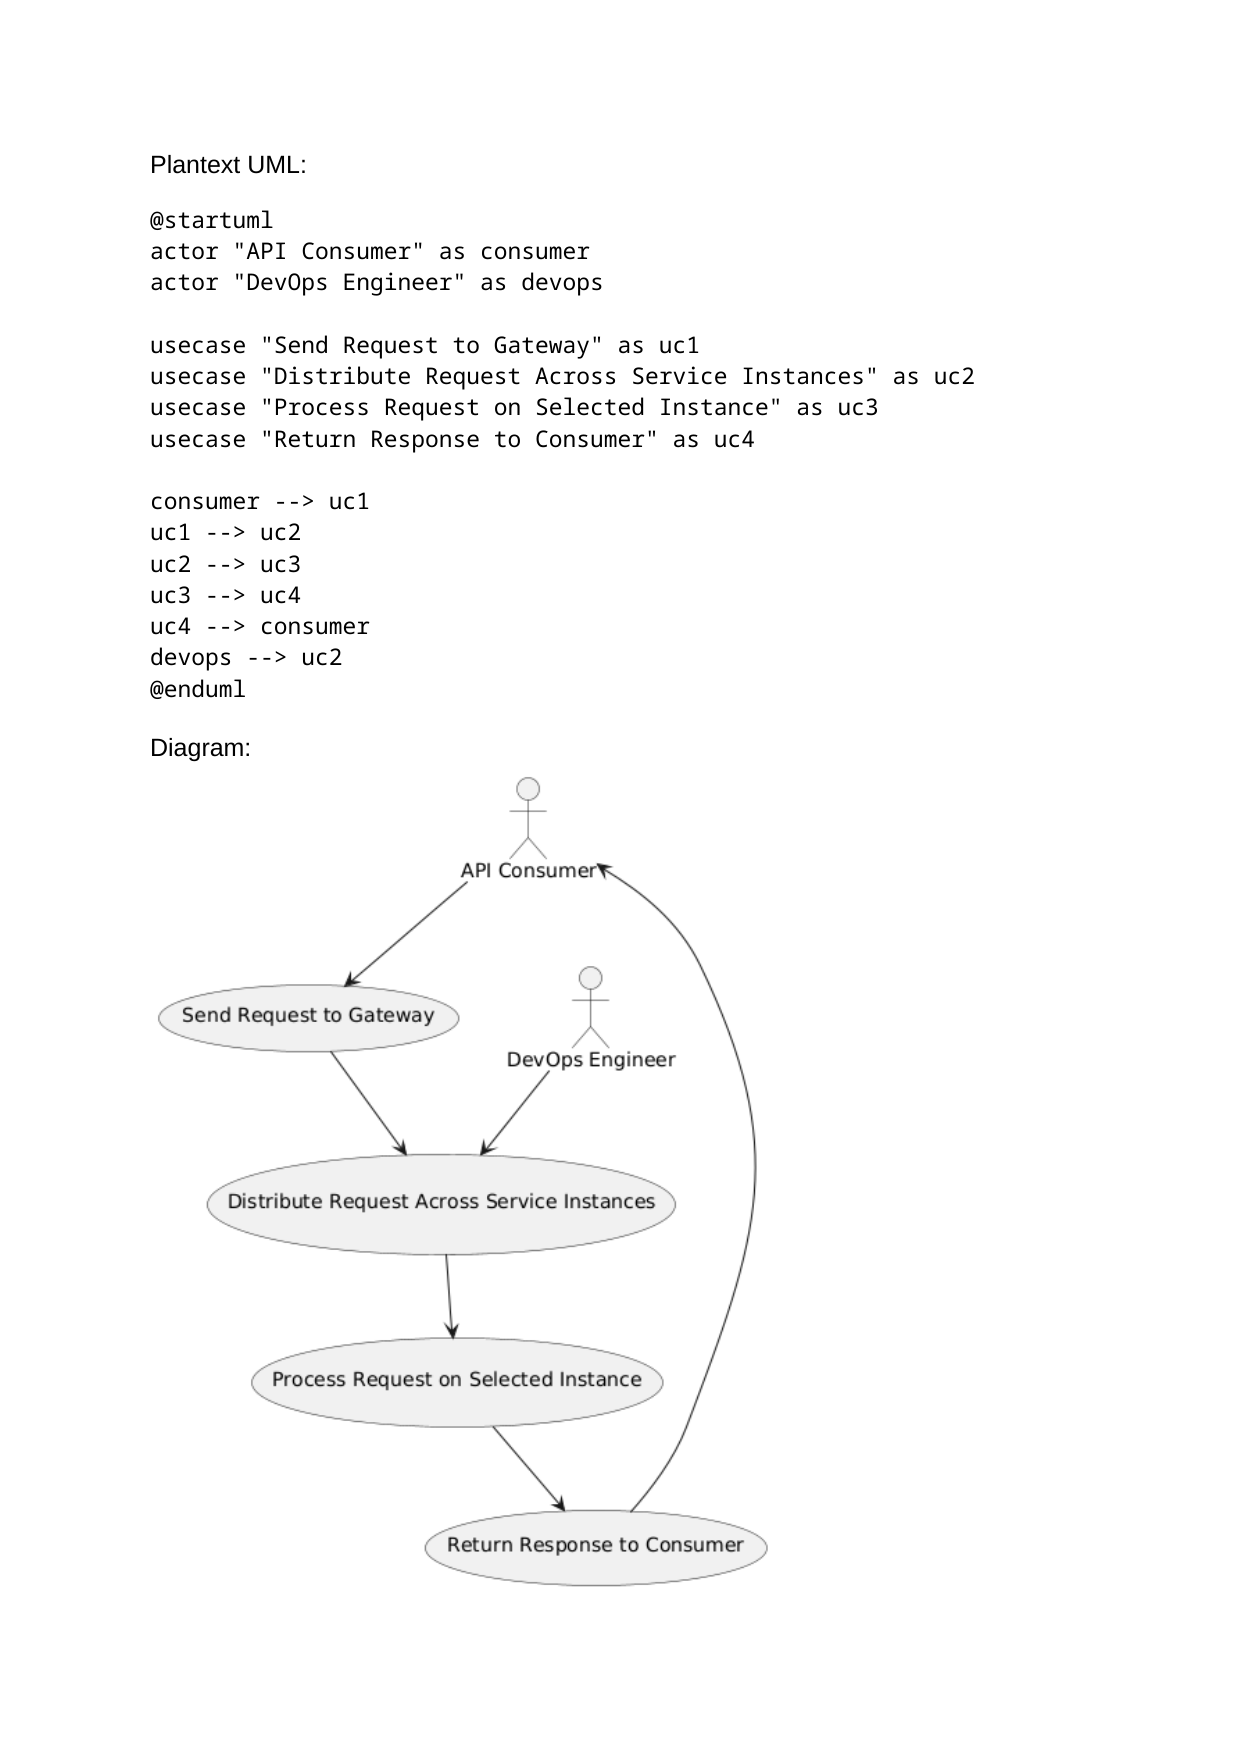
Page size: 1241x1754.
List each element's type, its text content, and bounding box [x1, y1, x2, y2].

text @startuml [150, 204, 1090, 235]
text usecase "Return Response to Consumer" as uc4 [150, 422, 1090, 454]
text uc2 --> uc3 [150, 547, 1090, 579]
text actor "DevOps Engineer" as devops [150, 266, 1090, 297]
text uc4 --> consumer [150, 610, 1090, 641]
text uc1 --> uc2 [150, 516, 1090, 547]
text usecase "Send Request to Gateway" as uc1 [150, 329, 1090, 360]
text uc3 --> uc4 [150, 579, 1090, 610]
text actor "API Consumer" as consumer [150, 235, 1090, 266]
text usecase "Distribute Request Across Service Instances" as uc2 [150, 360, 1090, 391]
text devops --> uc2 [150, 641, 1090, 672]
text usecase "Process Request on Selected Instance" as uc3 [150, 391, 1090, 422]
subtitle Diagram: [150, 733, 1090, 762]
subtitle Plantext UML: [150, 150, 1090, 179]
picture [150, 770, 797, 1592]
text consumer --> uc1 [150, 485, 1090, 516]
text @enduml [150, 672, 1090, 704]
